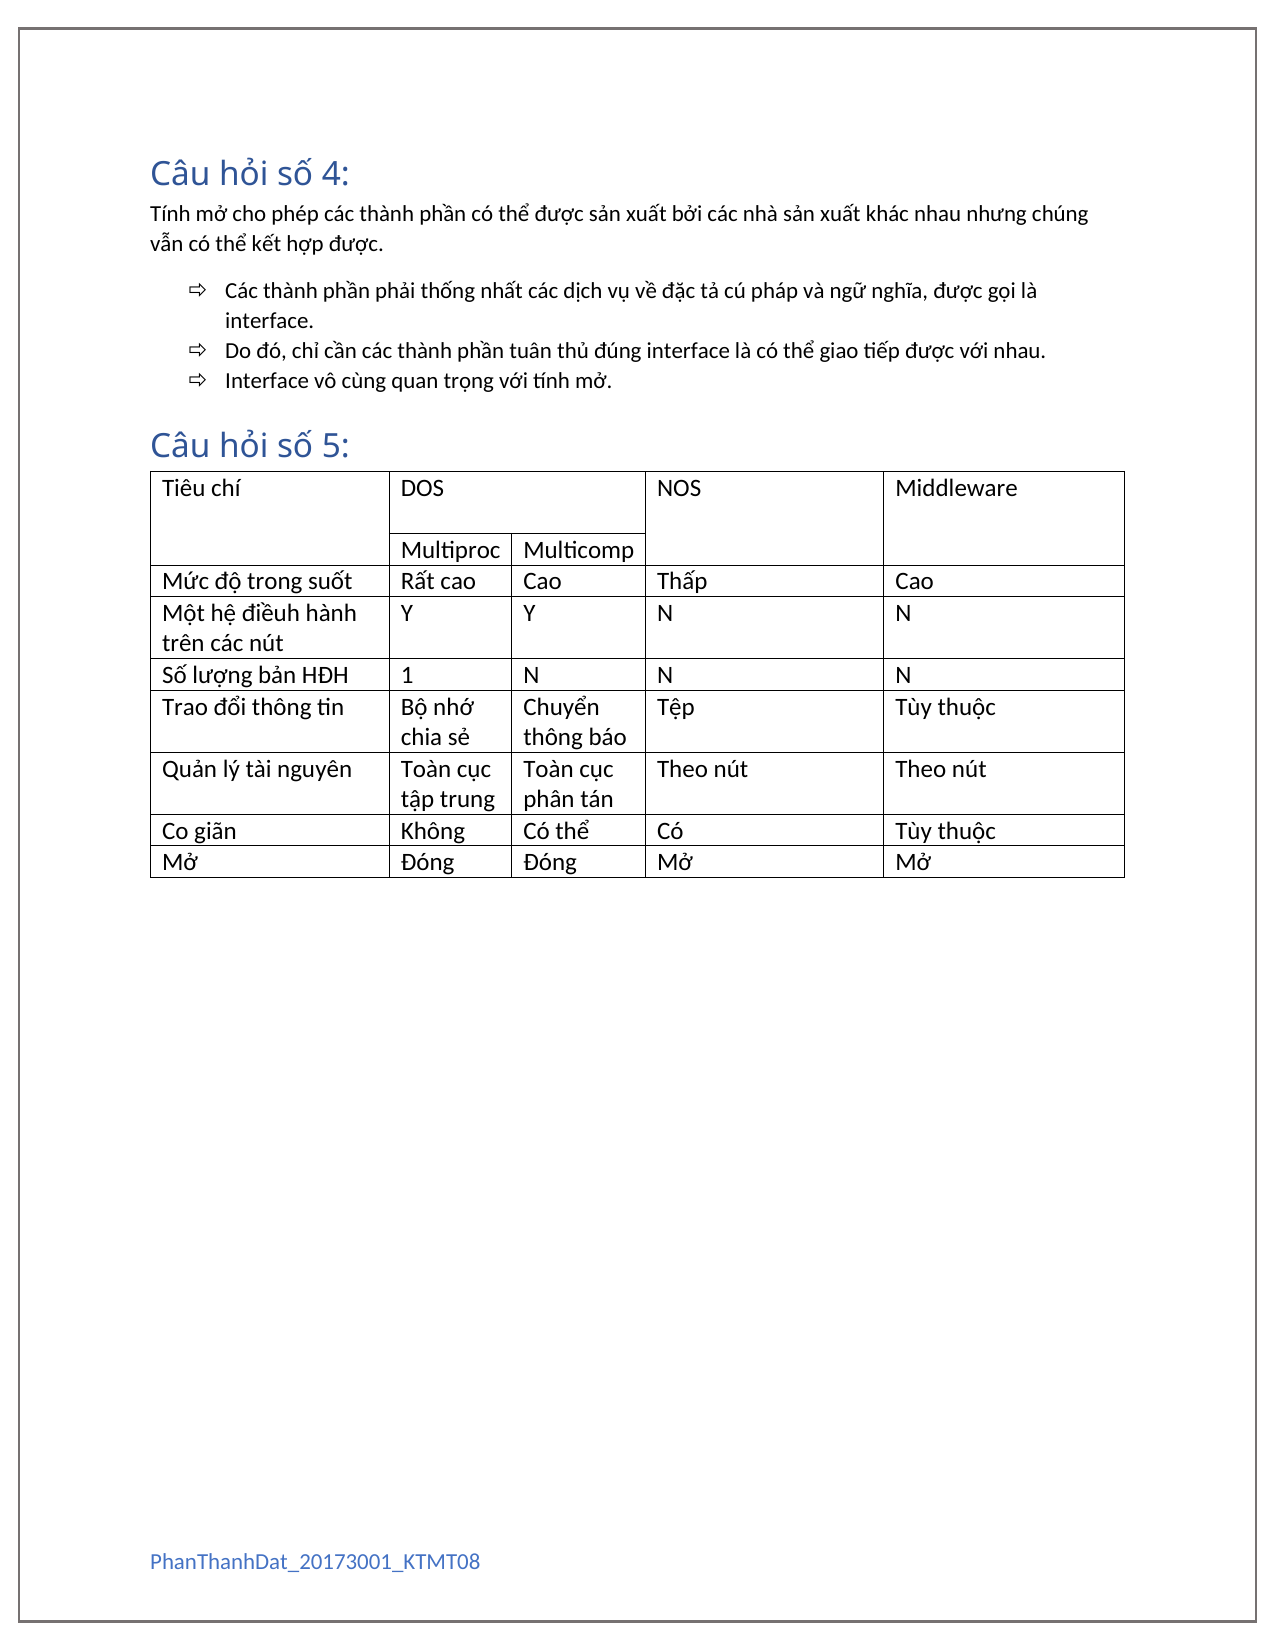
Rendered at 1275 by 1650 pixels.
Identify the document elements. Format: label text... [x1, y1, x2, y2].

list Các thành phần phải thống nhất các dịch vụ về đặc tả cú pháp và ngữ nghĩa, được gọi là interface. [187, 276, 1125, 334]
table_header NOS [646, 472, 883, 564]
table_cell Rất cao [390, 566, 511, 596]
table_cell Co giãn [151, 815, 389, 845]
table_cell Có [646, 815, 883, 845]
table_cell N [884, 659, 1124, 690]
table_cell Theo nút [646, 753, 883, 814]
table_cell Mức độ trong suốt [151, 566, 389, 596]
table_cell Toàn cục phân tán [512, 753, 645, 814]
table_cell Cao [512, 566, 645, 596]
table_cell Tùy thuộc [884, 691, 1124, 752]
list Do đó, chỉ cần các thành phần tuân thủ đúng interface là có thể giao tiếp được với nhau. [187, 336, 1125, 364]
table_cell Đóng [390, 846, 511, 877]
table_cell Mở [646, 846, 883, 877]
table_cell N [646, 659, 883, 690]
table_cell Tệp [646, 691, 883, 752]
table_cell Thấp [646, 566, 883, 596]
list Interface vô cùng quan trọng với tính mở. [187, 367, 1125, 395]
table_cell Bộ nhớ chia sẻ [390, 691, 511, 752]
table_cell Không [390, 815, 511, 845]
table_cell Mở [151, 846, 389, 877]
table_cell Tùy thuộc [884, 815, 1124, 845]
table_cell Chuyển thông báo [512, 691, 645, 752]
table_cell Theo nút [884, 753, 1124, 814]
table_cell Mở [884, 846, 1124, 877]
table_cell Đóng [512, 846, 645, 877]
table_cell Multicomp [512, 534, 645, 564]
table_cell Toàn cục tập trung [390, 753, 511, 814]
table_cell N [884, 597, 1124, 658]
table_cell Số lượng bản HĐH [151, 659, 389, 690]
subtitle Câu hỏi số 4: [150, 150, 1125, 195]
table_cell Multiproc [390, 534, 511, 564]
table_cell Y [390, 597, 511, 658]
table_cell Có thể [512, 815, 645, 845]
table_cell Quản lý tài nguyên [151, 753, 389, 814]
table_cell Một hệ điềuh hành trên các nút [151, 597, 389, 658]
text Tính mở cho phép các thành phần có thể được sản xuất bởi các nhà sản xuất khác nhau nhưng chúng vẫn có thể kết hợp được. [150, 199, 1125, 257]
table_header Middleware [884, 472, 1124, 564]
table_header DOS [390, 472, 645, 533]
table_cell Cao [884, 566, 1124, 596]
table_cell Trao đổi thông tin [151, 691, 389, 752]
table_cell N [512, 659, 645, 690]
table_cell N [646, 597, 883, 658]
subtitle Câu hỏi số 5: [150, 422, 1125, 467]
table_cell 1 [390, 659, 511, 690]
table_header Tiêu chí [151, 472, 389, 564]
table_cell Y [512, 597, 645, 658]
